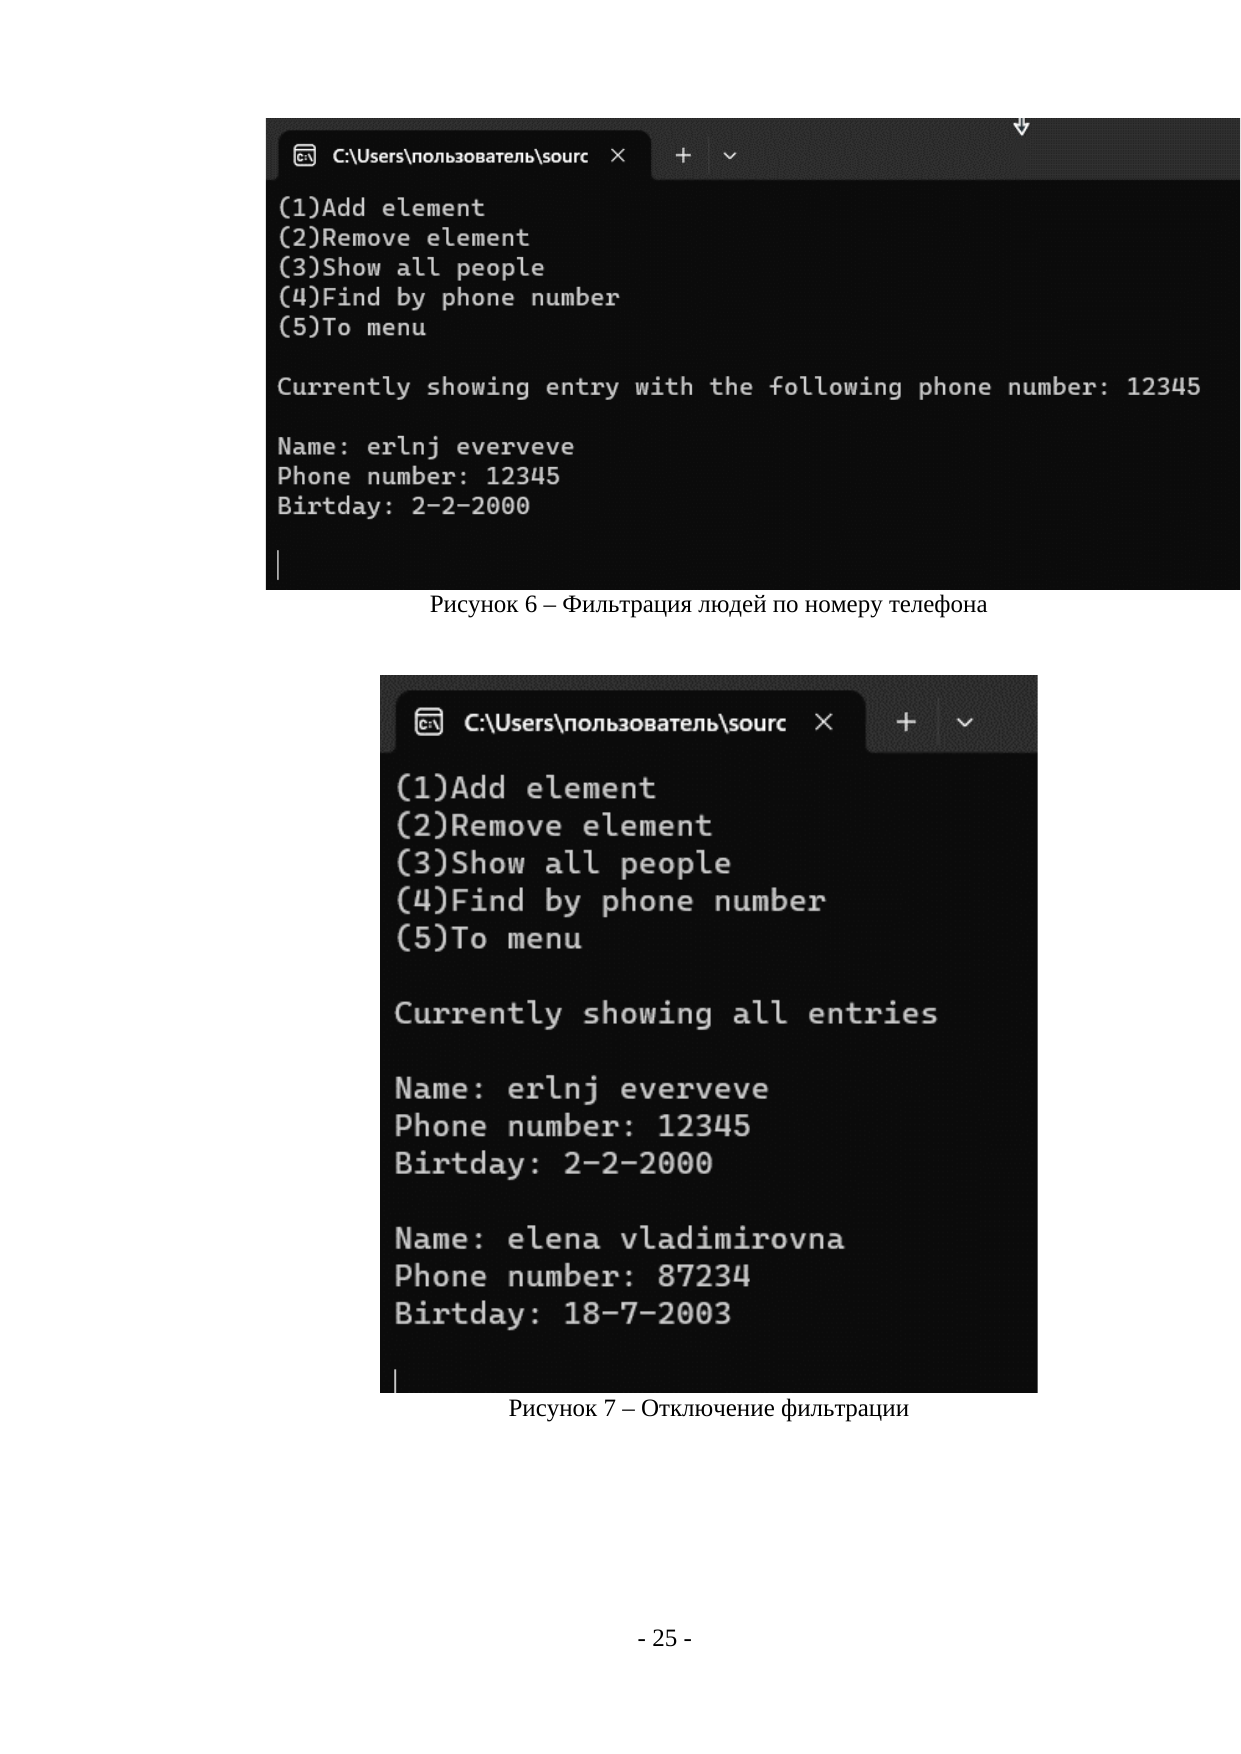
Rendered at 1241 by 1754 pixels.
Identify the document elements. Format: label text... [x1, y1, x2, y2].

text Рисунок 6 – Фильтрация людей по номеру телефона [251, 589, 1152, 618]
text Рисунок 7 – Отключение фильтрации [251, 1393, 1152, 1421]
picture [265, 118, 1241, 590]
picture [380, 675, 1038, 1393]
